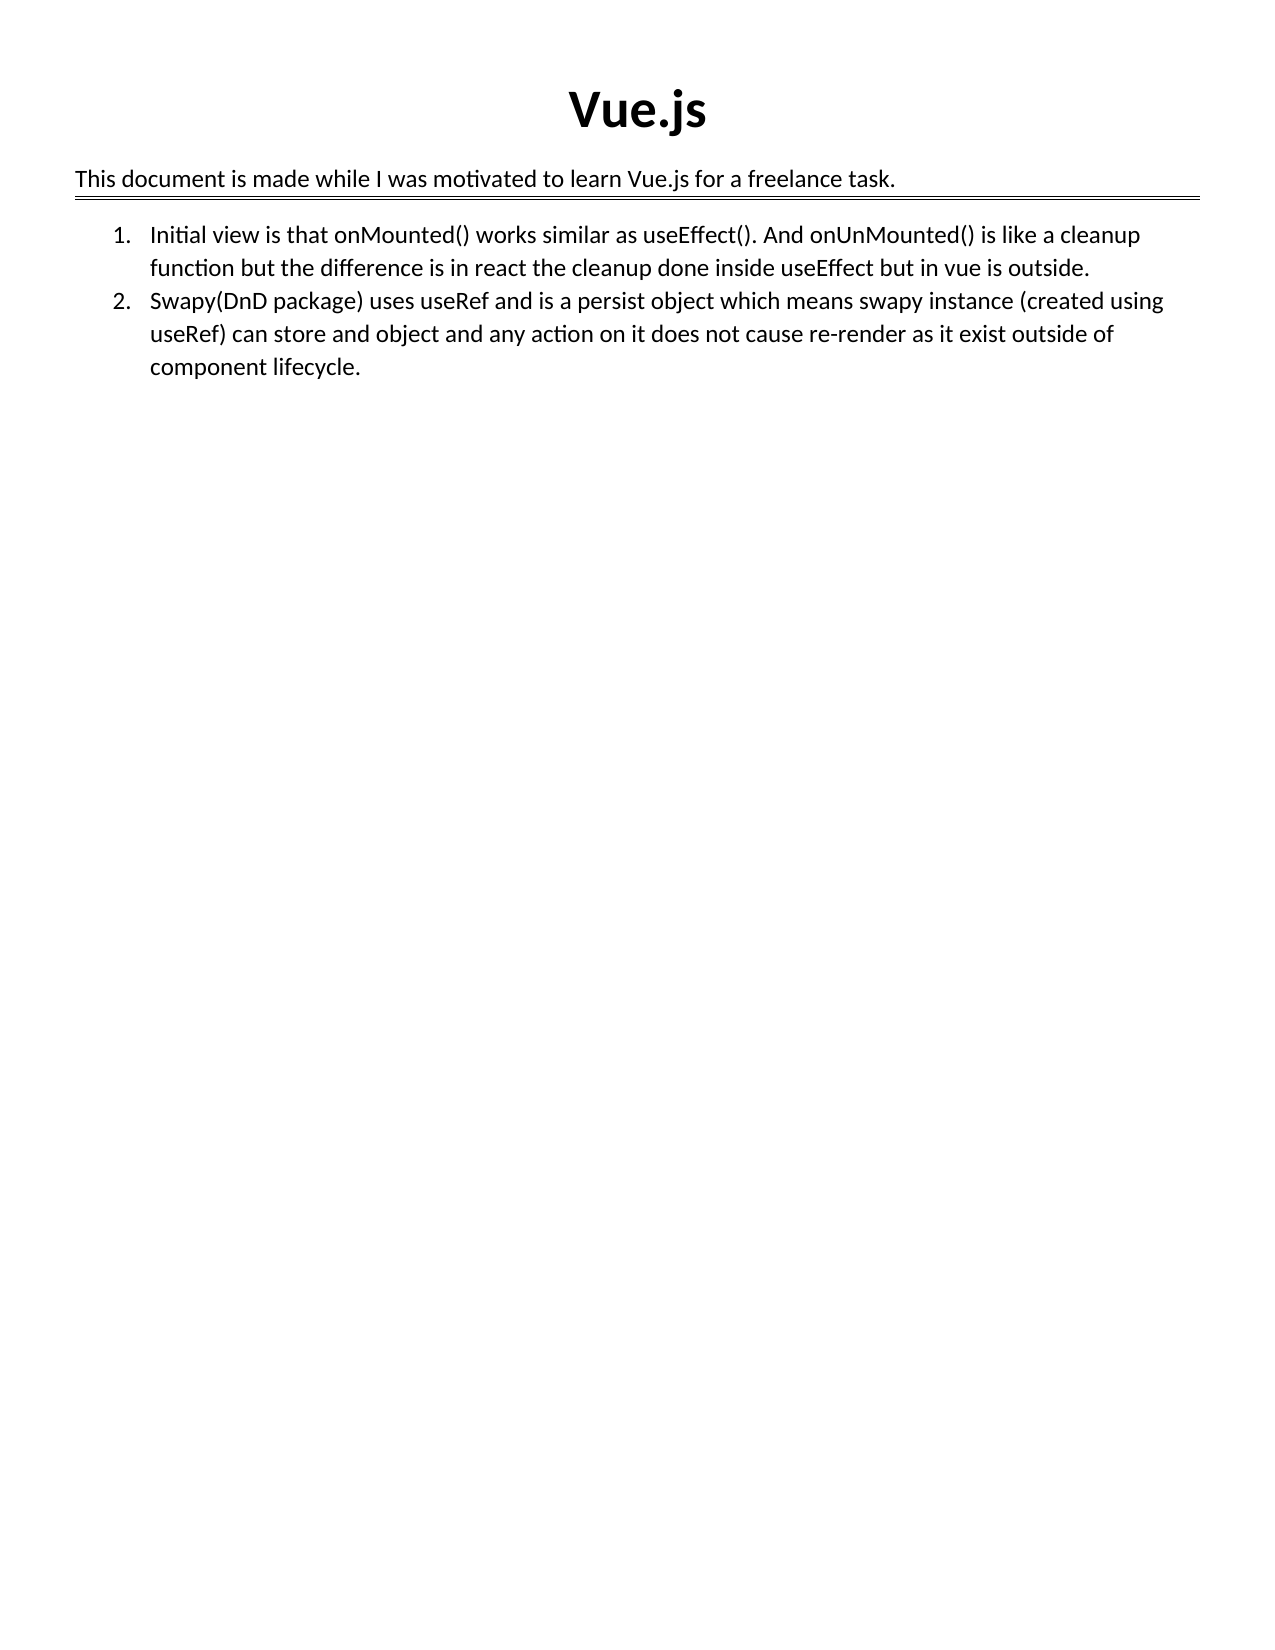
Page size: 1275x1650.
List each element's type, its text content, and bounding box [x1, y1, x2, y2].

text This document is made while I was motivated to learn Vue.js for a freelance task. [75, 163, 1200, 196]
list Swapy(DnD package) uses useRef and is a persist object which means swapy instance (created using useRef) can store and object and any action on it does not cause re-render as it exist outside of component lifecycle. [112, 285, 1200, 382]
list Initial view is that onMounted() works similar as useEffect(). And onUnMounted() is like a cleanup function but the difference is in react the cleanup done inside useEffect but in vue is outside. [112, 219, 1200, 283]
text Vue.js [75, 75, 1200, 141]
